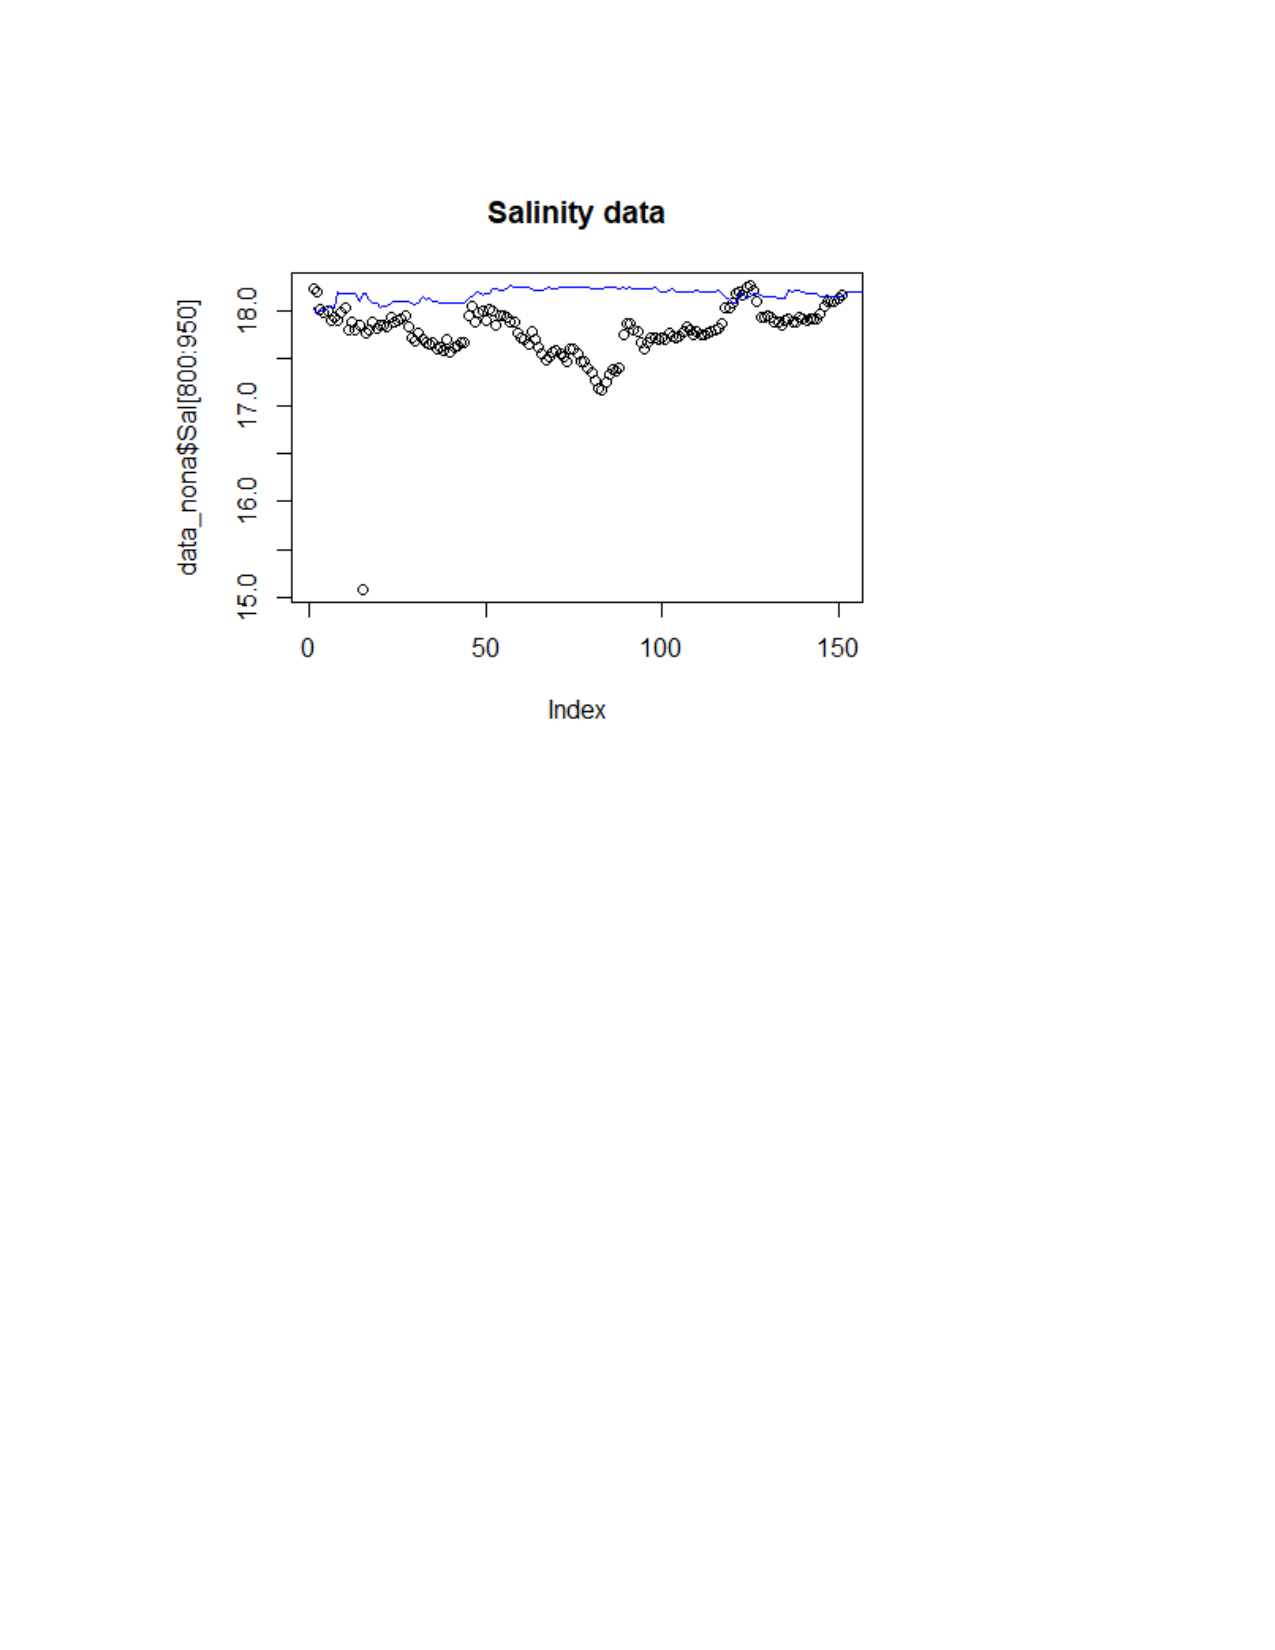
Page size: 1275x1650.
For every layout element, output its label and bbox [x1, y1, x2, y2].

picture [168, 150, 927, 757]
